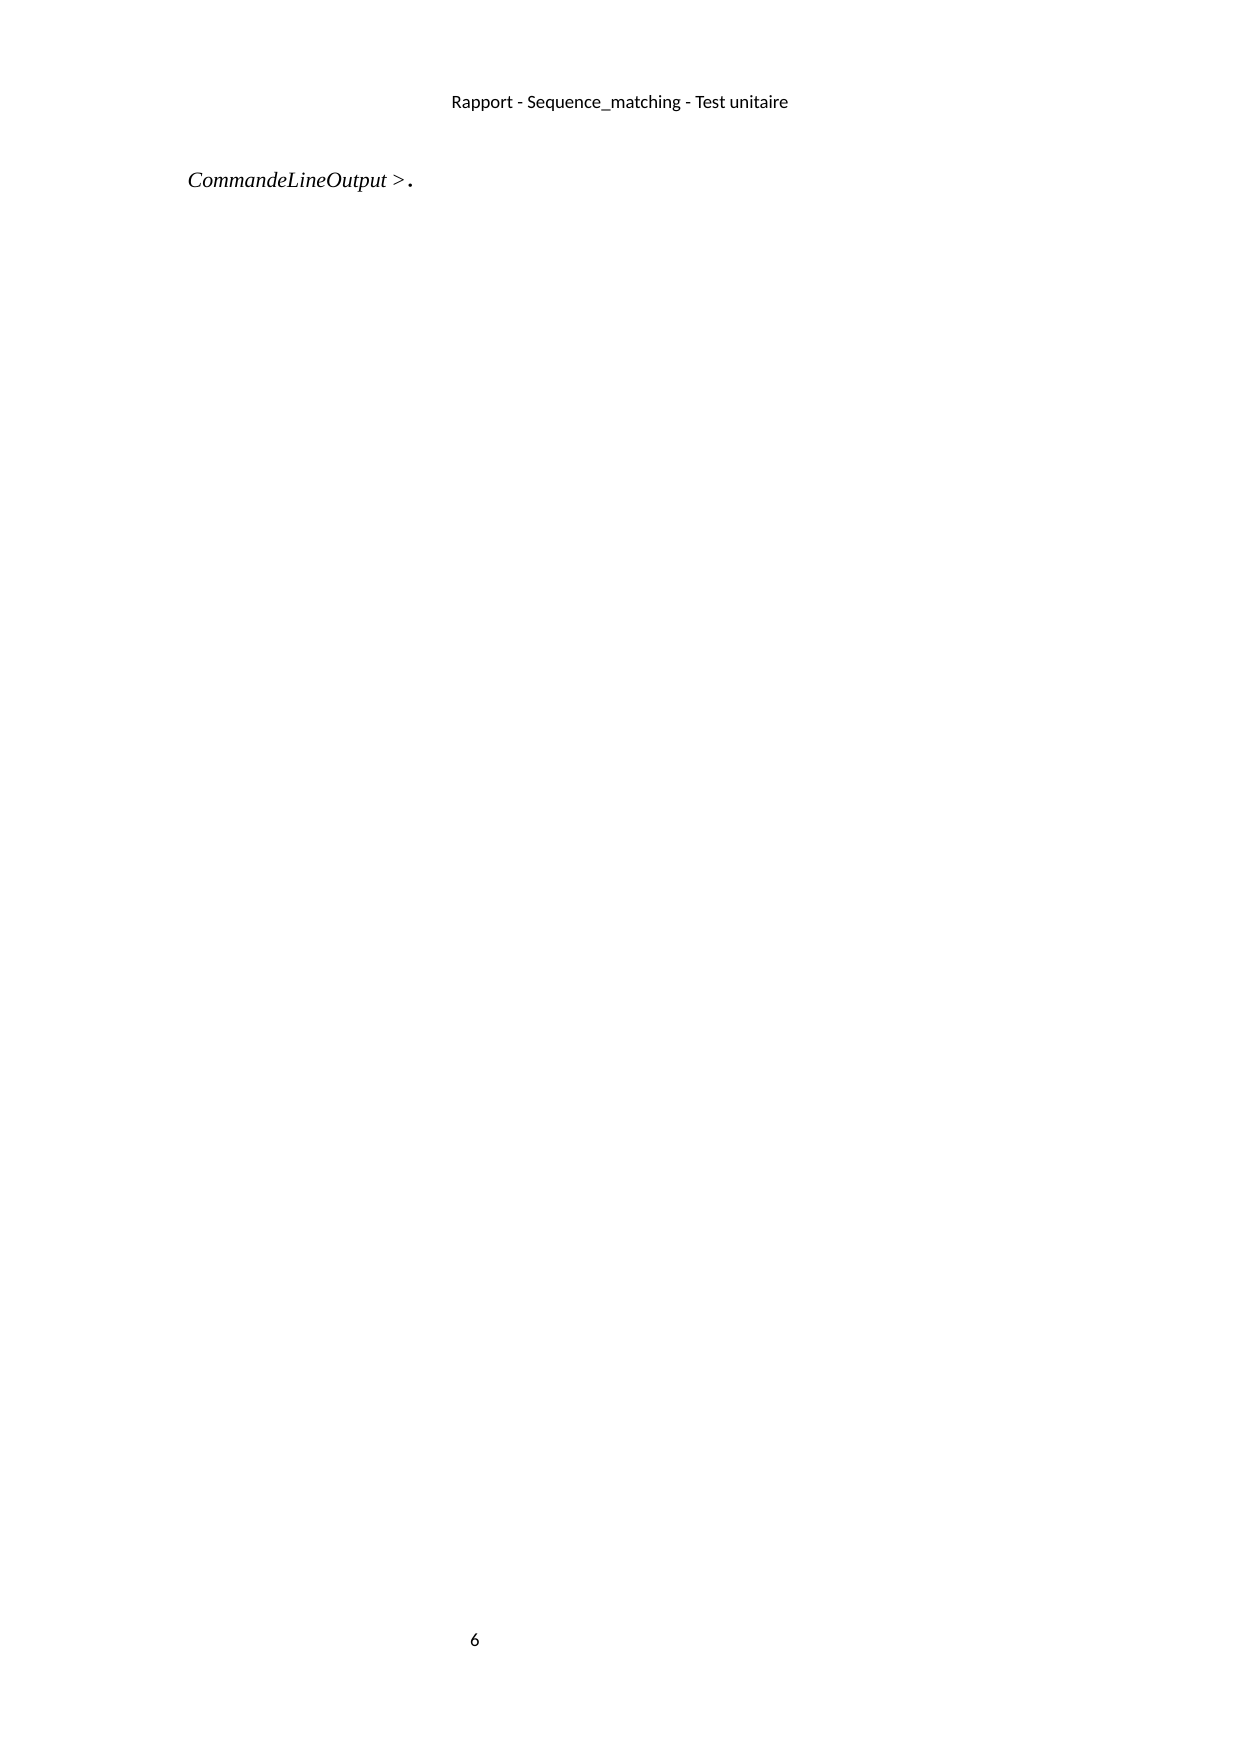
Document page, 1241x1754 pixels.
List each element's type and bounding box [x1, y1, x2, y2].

list [187, 162, 1053, 194]
